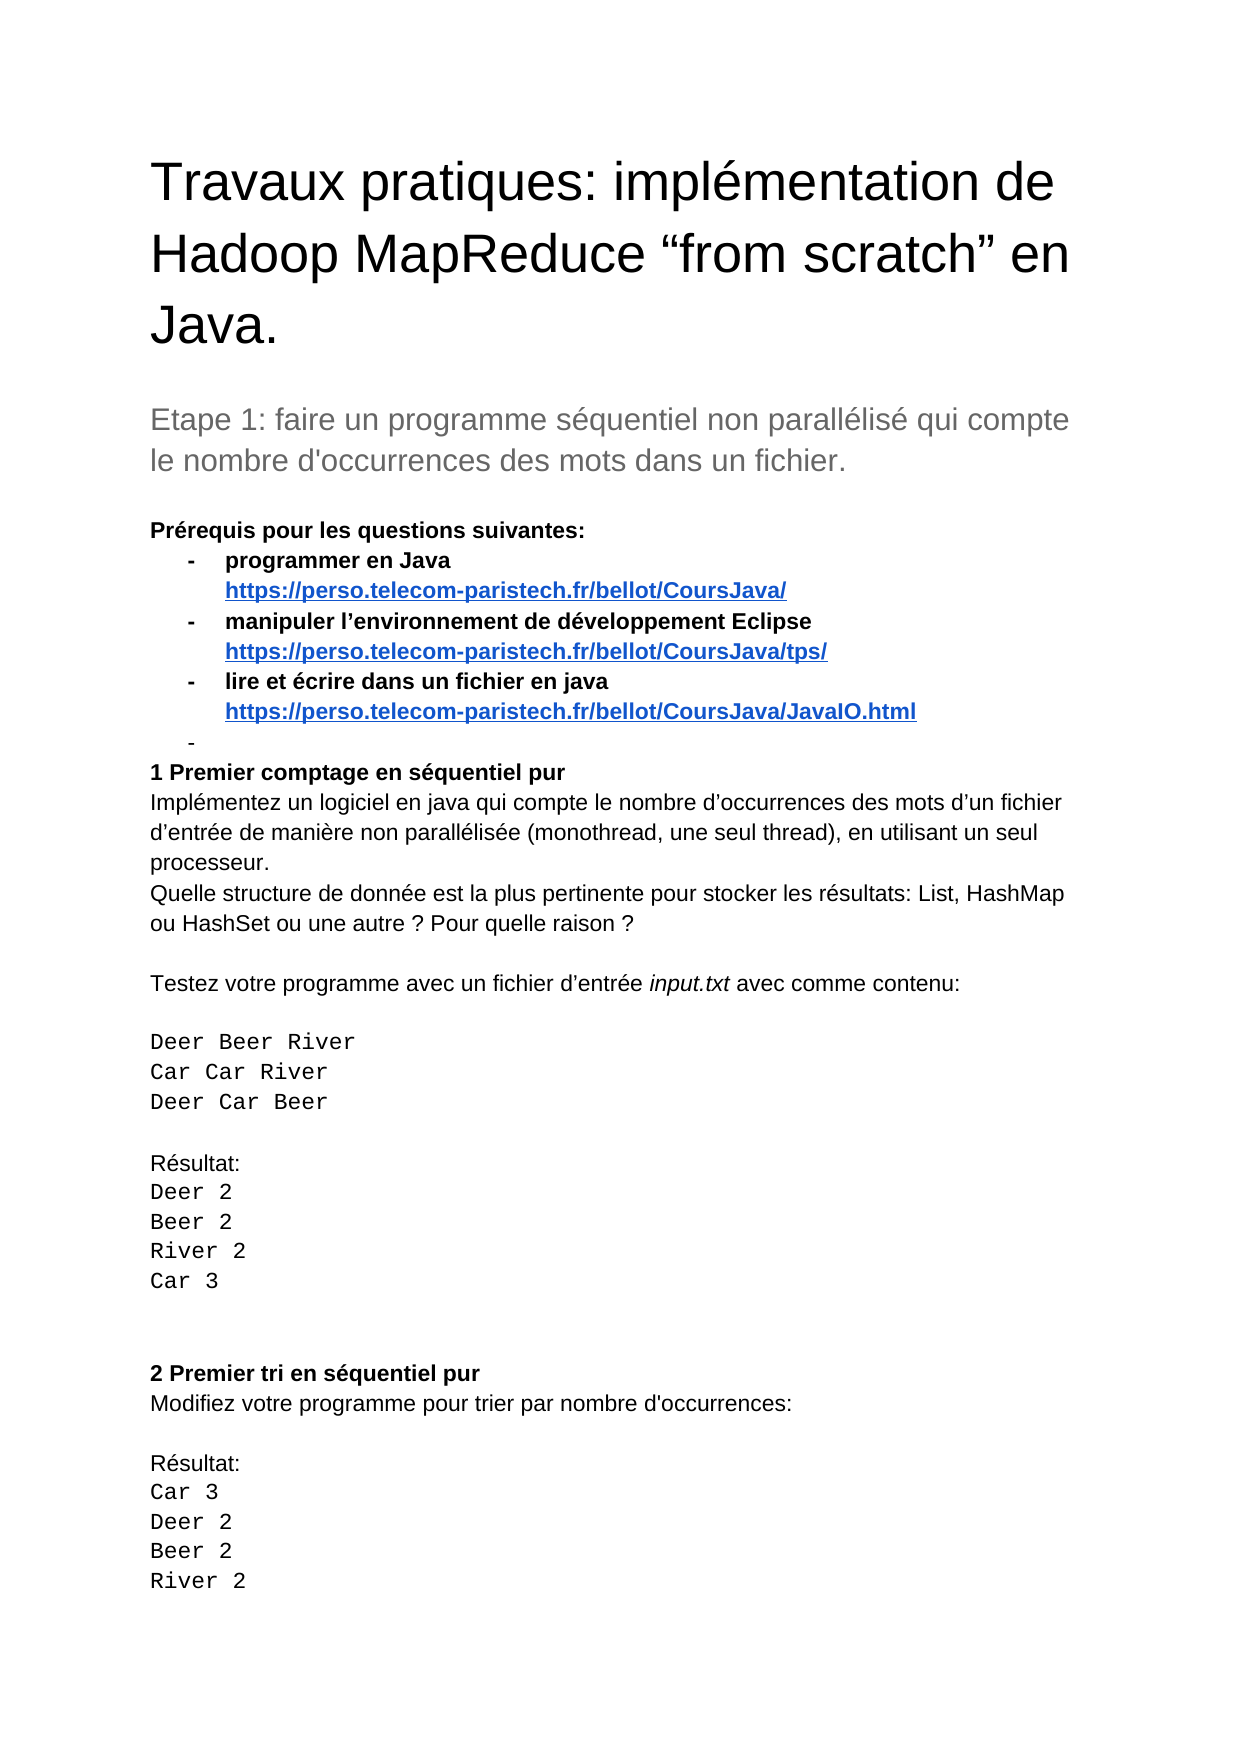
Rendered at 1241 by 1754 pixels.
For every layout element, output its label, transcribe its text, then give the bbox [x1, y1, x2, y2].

list programmer en Java https://perso.telecom-paristech.fr/bellot/CoursJava/ [187, 547, 1090, 604]
text Car 3 [150, 1480, 1090, 1506]
text Testez votre programme avec un fichier d’entrée input.txt avec comme contenu: Deer Beer River Car Car River Deer Car Beer [150, 970, 1090, 1116]
text Prérequis pour les questions suivantes: [150, 517, 1090, 543]
subtitle ​2​ Premier tri en séquentiel pur [150, 1359, 1090, 1386]
text Deer 2 [150, 1510, 1090, 1536]
text Beer 2 [150, 1540, 1090, 1566]
list lire et écrire dans un fichier en java https://perso.telecom-paristech.fr/bellot/CoursJava/JavaIO.html [187, 668, 1090, 724]
subtitle ​1​ Premier comptage en séquentiel pur [150, 759, 1090, 785]
text Implémentez un logiciel en java qui compte le nombre d’occurrences des mots d’un fichier d’entrée de manière non parallélisée (monothread, une seul thread), en utilisant un seul processeur. [150, 789, 1090, 876]
text Résultat: [150, 1450, 1090, 1476]
title Travaux pratiques: implémentation de Hadoop MapReduce “from scratch” en Java. [150, 150, 1090, 355]
list manipuler l’environnement de développement Eclipse https://perso.telecom-paristech.fr/bellot/CoursJava/tps/ [187, 608, 1090, 664]
text River 2 [150, 1240, 1090, 1266]
text Résultat: [150, 1150, 1090, 1176]
subtitle Etape 1: faire un programme séquentiel non parallélisé qui compte le nombre d'occurrences des mots dans un fichier. [150, 401, 1090, 478]
text Car 3 [150, 1270, 1090, 1296]
text Beer 2 [150, 1210, 1090, 1236]
text Quelle structure de donnée est la plus pertinente pour stocker les résultats: List, HashMap ou HashSet ou une autre ? Pour quelle raison ? [150, 879, 1090, 936]
text Deer 2 [150, 1180, 1090, 1206]
text River 2 [150, 1570, 1090, 1596]
text Modifiez votre programme pour trier par nombre d'occurrences: [150, 1390, 1090, 1416]
